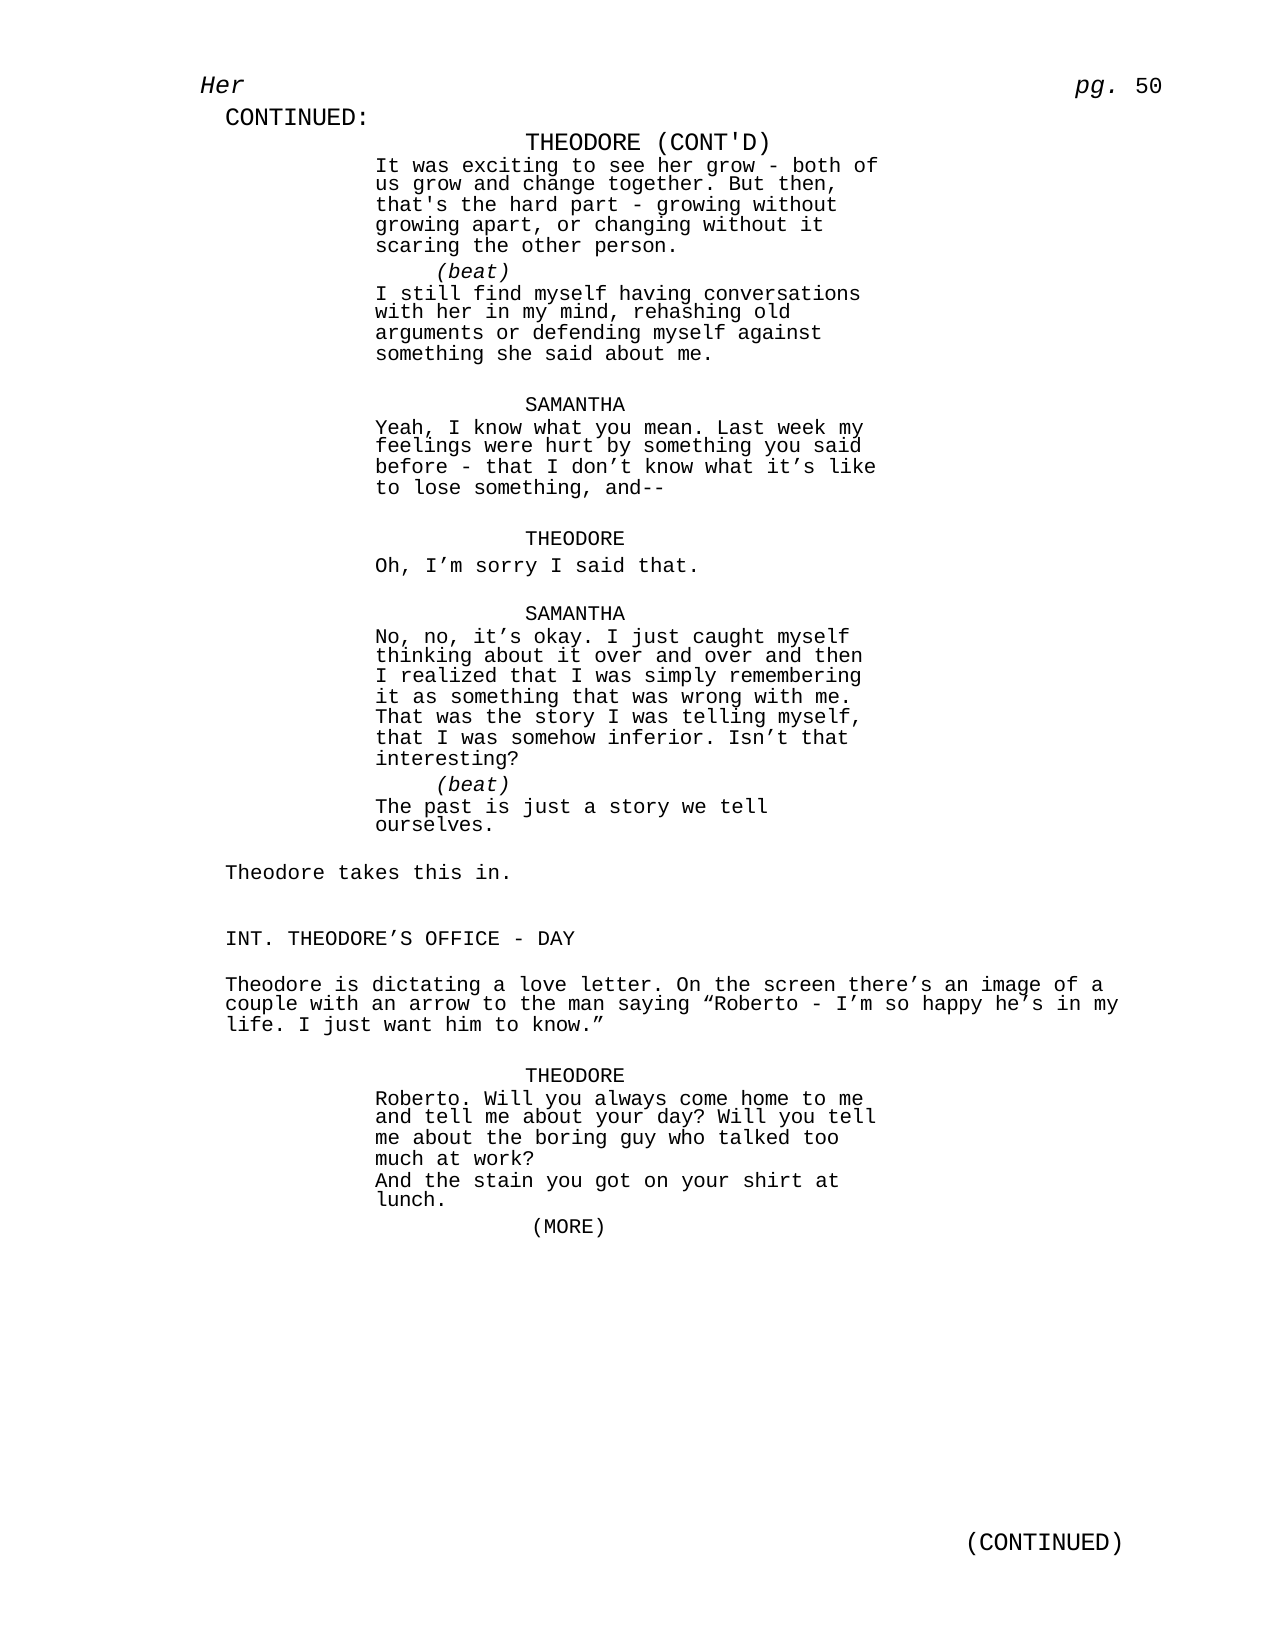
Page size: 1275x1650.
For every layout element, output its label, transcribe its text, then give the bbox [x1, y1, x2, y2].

text THEODORE [525, 1061, 1142, 1088]
text No, no, it’s okay. I just caught myself thinking about it over and over and then I realized that I was simply remembering it as something that was wrong with me. That was the story I was telling myself, that I was somehow inferior. Isn’t that interesting? [375, 627, 887, 771]
text (MORE) [210, 1213, 927, 1239]
text Roberto. Will you always come home to me and tell me about your day? Will you tell me about the boring guy who talked too much at work? [375, 1089, 887, 1171]
text And the stain you got on your shirt at lunch. [375, 1171, 898, 1213]
text (beat) [435, 771, 1142, 796]
text I still find myself having conversations with her in my mind, rehashing old arguments or defending myself against something she said about me. [375, 284, 883, 366]
text THEODORE [525, 524, 1142, 551]
text INT. THEODORE’S OFFICE - DAY [225, 928, 1142, 951]
text It was exciting to see her grow - both of us grow and change together. But then, that's the hard part - growing without growing apart, or changing without it scaring the other person. [375, 156, 888, 259]
text (beat) [435, 259, 1142, 283]
text Theodore is dictating a love letter. On the screen there’s an image of a couple with an arrow to the man saying “Roberto - I’m so happy he’s in my life. I just want him to know.” [225, 976, 1142, 1037]
text The past is just a story we tell ourselves. [375, 797, 843, 838]
text SAMANTHA [525, 599, 1142, 626]
text Oh, I’m sorry I said that. [375, 551, 1142, 578]
text SAMANTHA [525, 391, 1142, 417]
text Yeah, I know what you mean. Last week my feelings were hurt by something you said before - that I don’t know what it’s like to lose something, and-- [375, 418, 887, 500]
text Theodore takes this in. [225, 862, 1142, 886]
